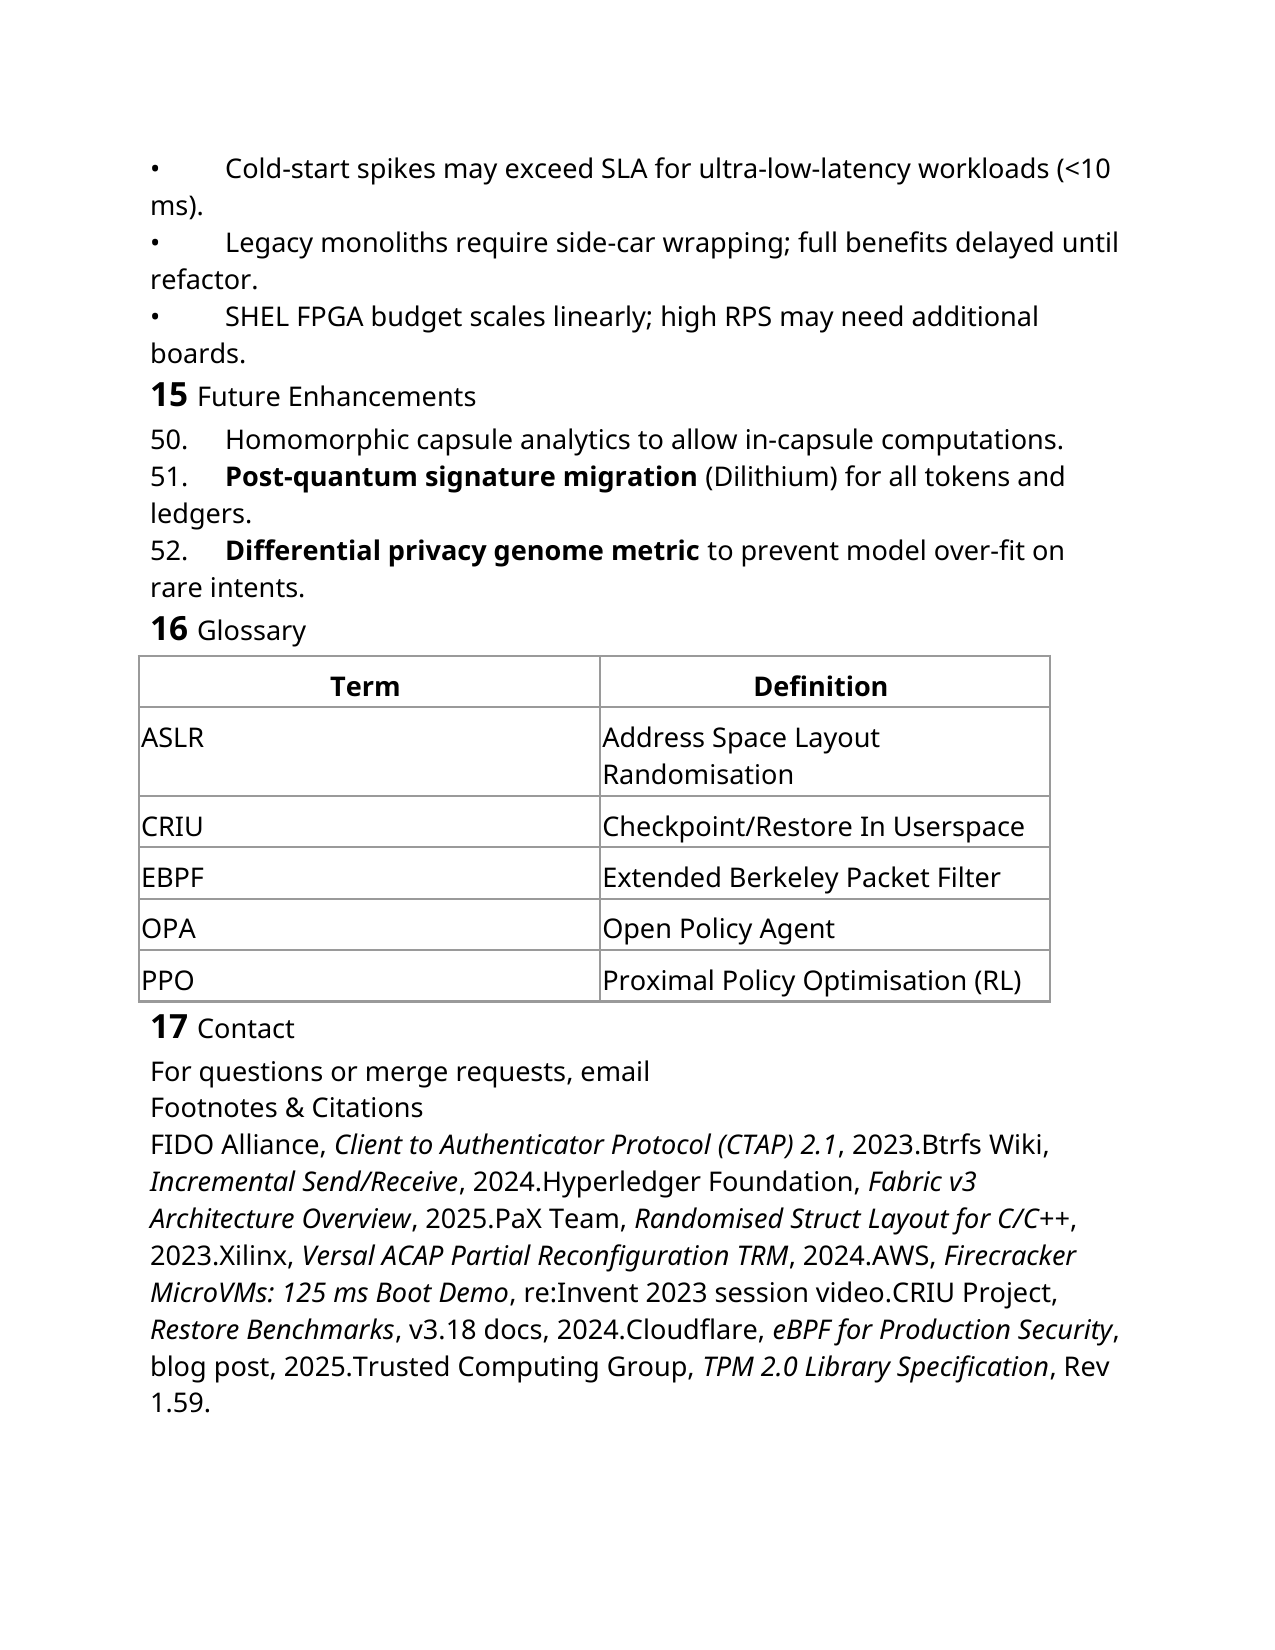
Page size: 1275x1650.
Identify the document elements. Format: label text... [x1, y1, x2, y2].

list Cold-start spikes may exceed SLA for ultra-low-latency workloads (<10 ms). [150, 150, 1125, 224]
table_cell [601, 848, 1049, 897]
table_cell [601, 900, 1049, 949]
text 15 Future Enhancements [150, 371, 1125, 417]
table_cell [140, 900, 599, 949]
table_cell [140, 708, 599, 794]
text Footnotes & Citations [150, 1089, 1125, 1126]
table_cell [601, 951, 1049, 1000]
list Post-quantum signature migration (Dilithium) for all tokens and ledgers. [150, 458, 1125, 531]
list Legacy monoliths require side-car wrapping; full benefits delayed until refactor. [150, 224, 1125, 297]
text For questions or merge requests, email [150, 1052, 1125, 1089]
text 16 Glossary [150, 605, 1125, 651]
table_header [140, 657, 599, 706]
text 17 Contact [150, 1002, 1125, 1048]
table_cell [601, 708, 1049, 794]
list SHEL FPGA budget scales linearly; high RPS may need additional boards. [150, 297, 1125, 371]
list Homomorphic capsule analytics to allow in-capsule computations. [150, 421, 1125, 458]
text FIDO Alliance, Client to Authenticator Protocol (CTAP) 2.1, 2023. Btrfs Wiki, Incremental Send/Receive, 2024. Hyperledger Foundation, Fabric v3 Architecture Overview, 2025. PaX Team, Randomised Struct Layout for C/C++, 2023. Xilinx, Versal ACAP Partial Reconfiguration TRM, 2024. AWS, Firecracker MicroVMs: 125 ms Boot Demo, re:Invent 2023 session video. CRIU Project, Restore Benchmarks, v3.18 docs, 2024. Cloudflare, eBPF for Production Security, blog post, 2025. Trusted Computing Group, TPM 2.0 Library Specification, Rev 1.59. [150, 1126, 1125, 1421]
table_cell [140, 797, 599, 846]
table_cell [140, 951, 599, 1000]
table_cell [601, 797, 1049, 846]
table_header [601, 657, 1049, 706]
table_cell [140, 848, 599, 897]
list Differential privacy genome metric to prevent model over-fit on rare intents. [150, 531, 1125, 605]
